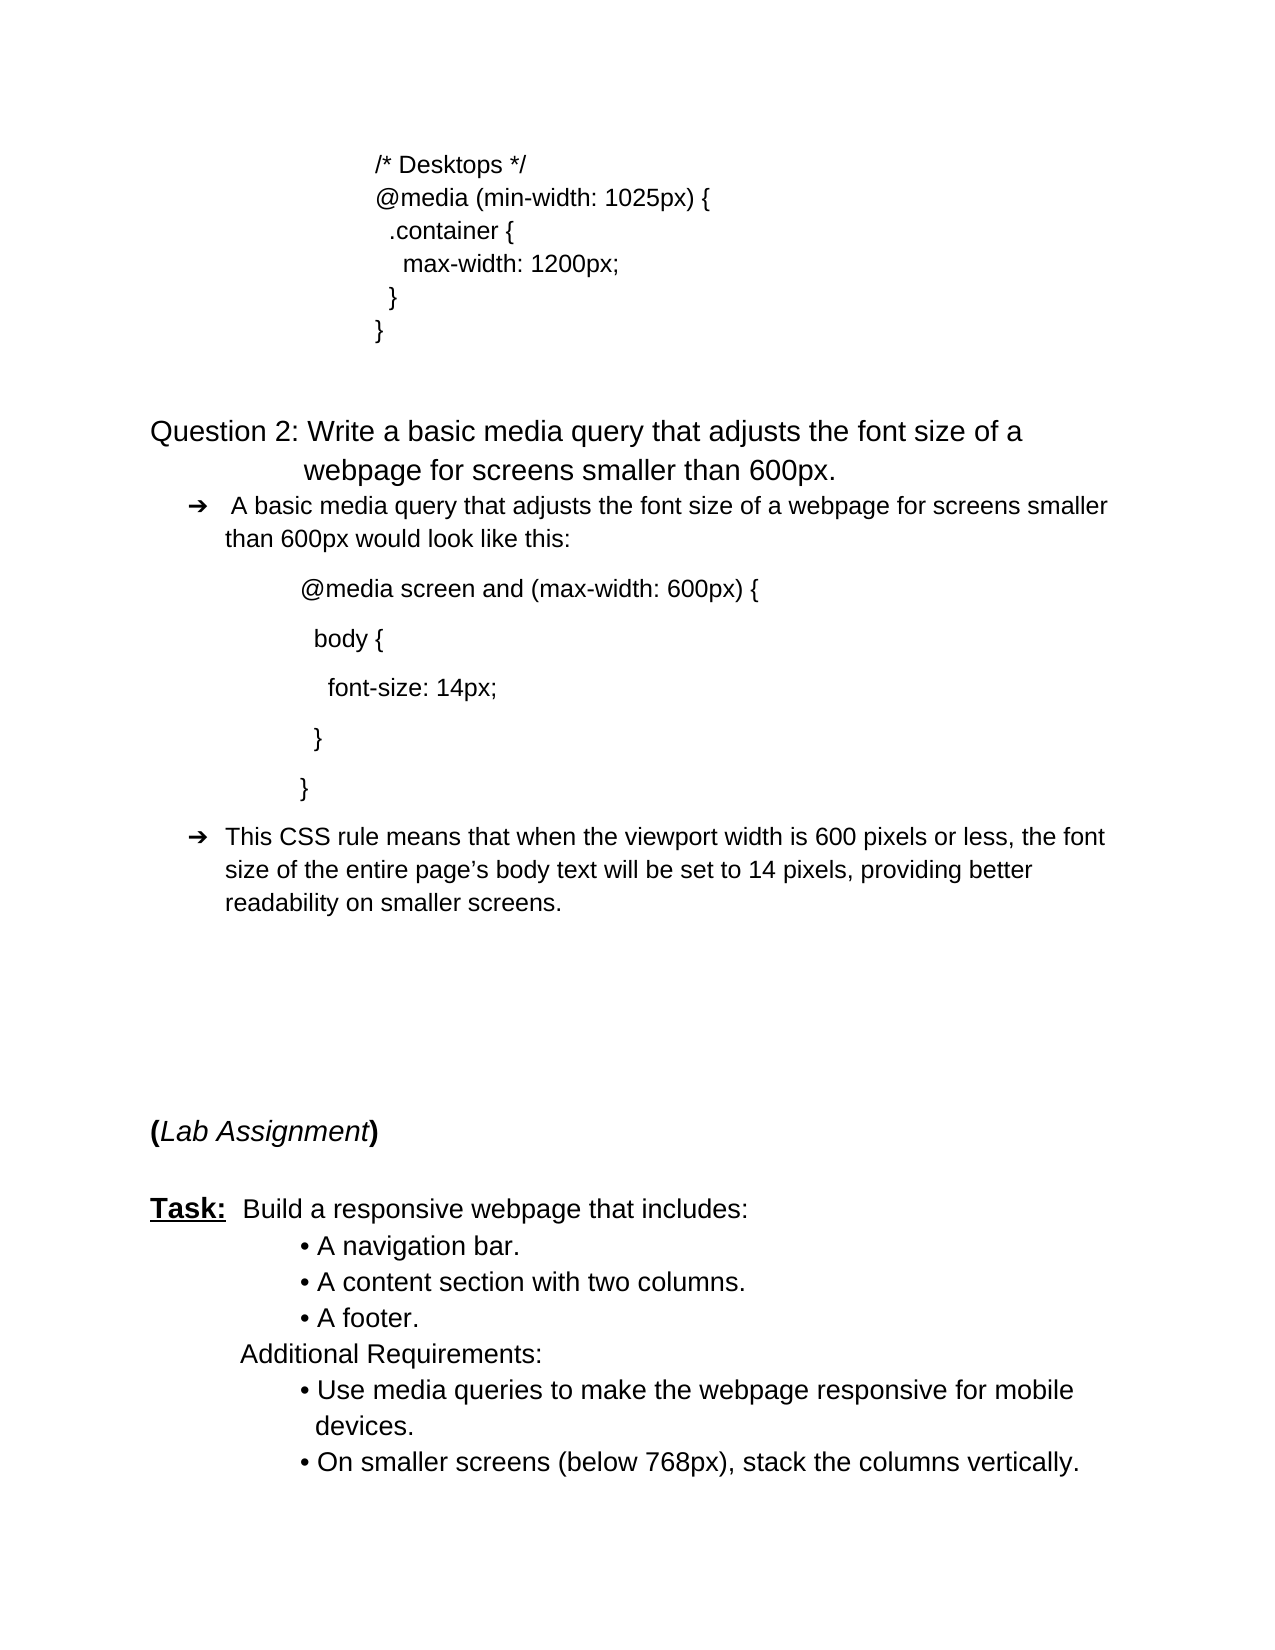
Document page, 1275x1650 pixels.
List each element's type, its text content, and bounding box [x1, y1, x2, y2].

text • On smaller screens (below 768px), stack the columns vertically. [225, 1446, 1125, 1477]
text } [375, 282, 1125, 311]
text devices. [225, 1409, 1125, 1441]
text Additional Requirements: [225, 1338, 1125, 1369]
text font-size: 14px; [300, 673, 1125, 702]
text (Lab Assignment) [150, 1114, 1125, 1148]
text Task: Build a responsive webpage that includes: [150, 1191, 1125, 1225]
text Question 2: Write a basic media query that adjusts the font size of a [150, 414, 1125, 448]
list This CSS rule means that when the viewport width is 600 pixels or less, the font size of the entire page’s body text will be set to 14 pixels, providing better readability on smaller screens. [187, 822, 1125, 917]
text .container { [375, 216, 1125, 245]
list A basic media query that adjusts the font size of a webpage for screens smaller than 600px would look like this: [187, 491, 1125, 553]
text @media screen and (max-width: 600px) { [300, 574, 1125, 603]
text • A content section with two columns. [225, 1266, 1125, 1297]
text } [300, 773, 1125, 801]
text webpage for screens smaller than 600px. [150, 453, 1125, 486]
text body { [300, 624, 1125, 652]
text • A navigation bar. [225, 1230, 1125, 1261]
text @media (min-width: 1025px) { [375, 183, 1125, 212]
text /* Desktops */ [375, 150, 1125, 179]
text max-width: 1200px; [375, 249, 1125, 278]
text • Use media queries to make the webpage responsive for mobile [225, 1374, 1125, 1405]
text } [375, 315, 1125, 344]
text • A footer. [225, 1302, 1125, 1333]
text } [300, 723, 1125, 752]
